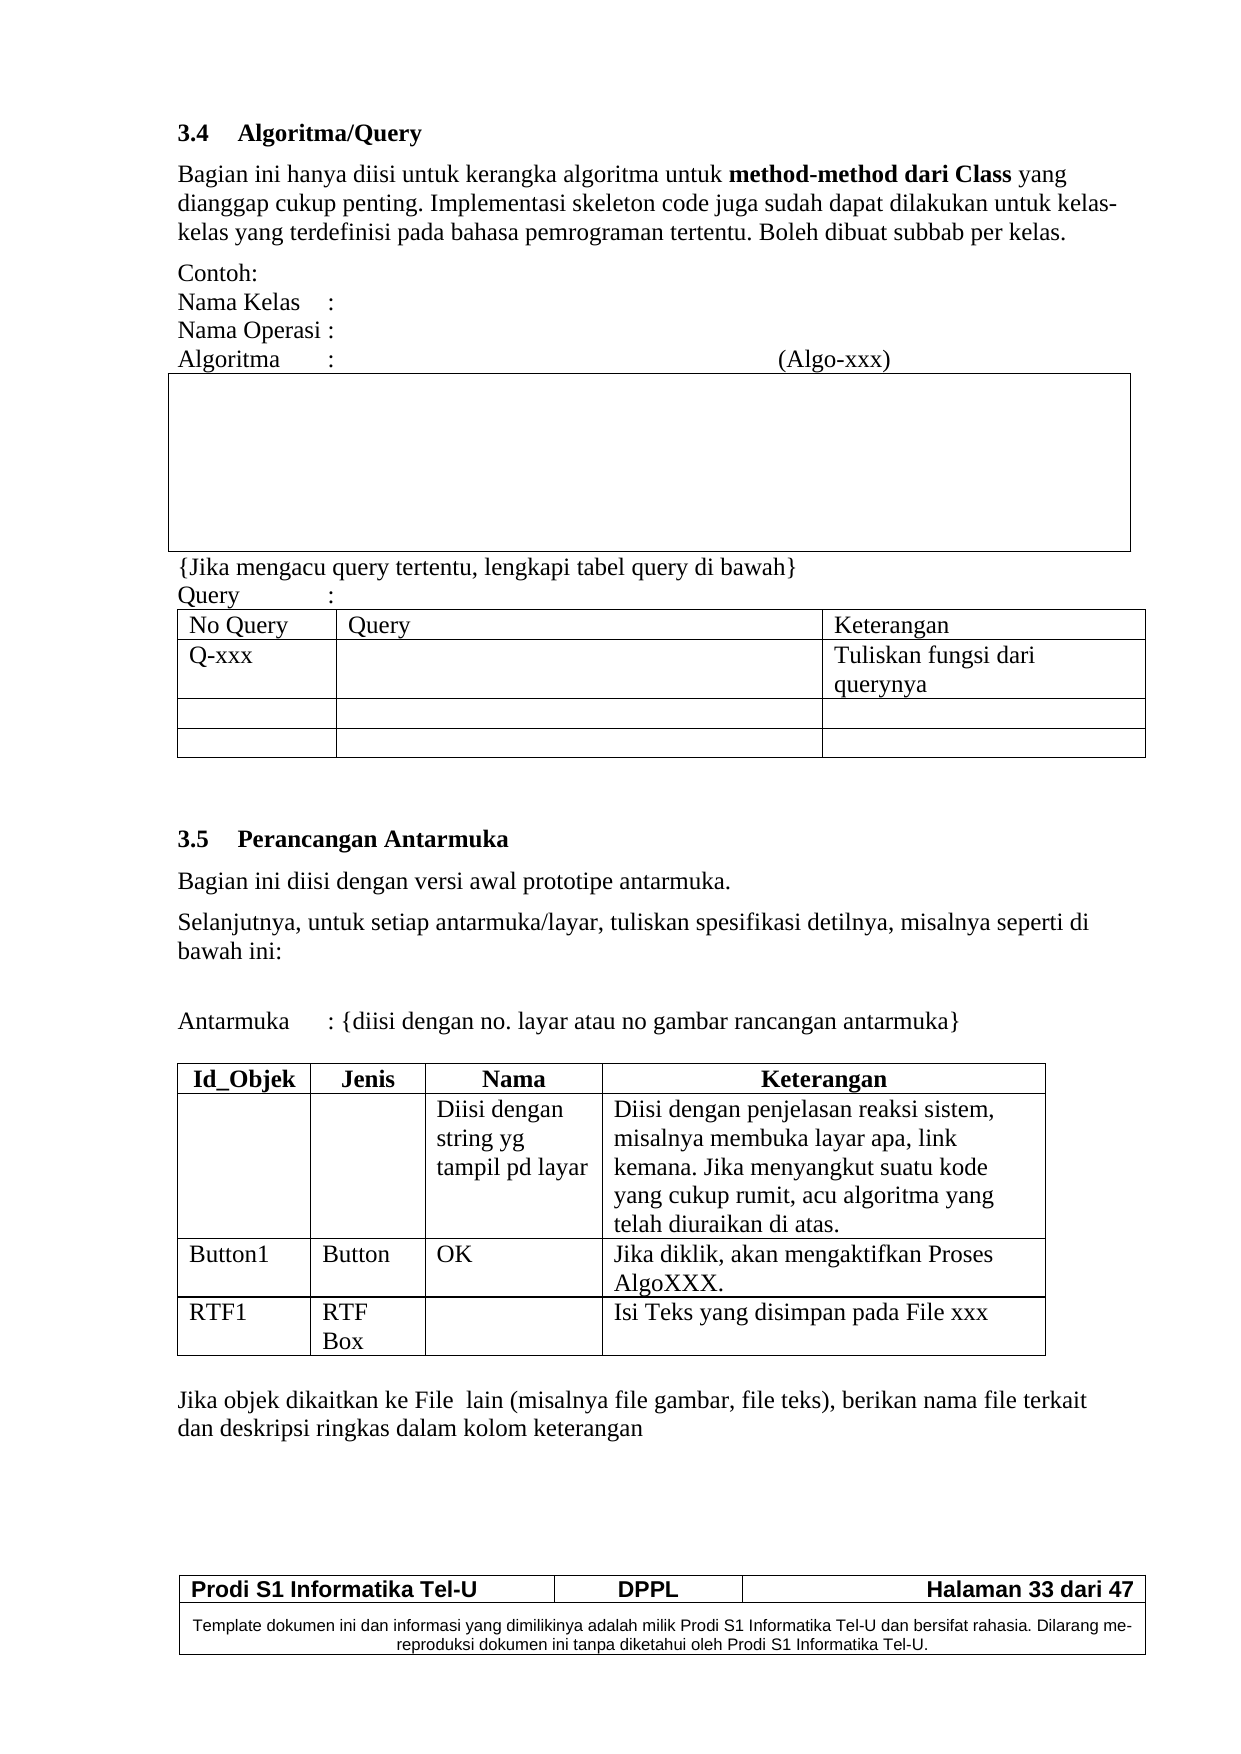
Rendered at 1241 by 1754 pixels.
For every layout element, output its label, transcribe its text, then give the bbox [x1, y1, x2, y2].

table_cell Button1 [178, 1239, 310, 1296]
table_cell [337, 729, 822, 757]
table_cell [337, 699, 822, 727]
table_cell [426, 1298, 602, 1355]
text Selanjutnya, untuk setiap antarmuka/layar, tuliskan spesifikasi detilnya, misalnya seperti di bawah ini: [177, 907, 1122, 964]
table_cell [178, 699, 336, 727]
table_cell Diisi dengan string yg tampil pd layar [426, 1094, 602, 1238]
table_cell Q-xxx [178, 640, 336, 698]
table_cell OK [426, 1239, 602, 1296]
text Antarmuka : {diisi dengan no. layar atau no gambar rancangan antarmuka} [177, 1006, 1122, 1034]
text Bagian ini hanya diisi untuk kerangka algoritma untuk method-method dari Class yang dianggap cukup penting. Implementasi skeleton code juga sudah dapat dilakukan untuk kelas-kelas yang terdefinisi pada bahasa pemrograman tertentu. Boleh dibuat subbab per kelas. [177, 159, 1122, 246]
table_cell RTF1 [178, 1298, 310, 1355]
table_cell Isi Teks yang disimpan pada File xxx [603, 1298, 1045, 1355]
table_header Id_Objek [178, 1064, 310, 1093]
table_cell [337, 640, 822, 698]
table_cell [178, 729, 336, 757]
table_cell [823, 729, 1145, 757]
table_header Keterangan [603, 1064, 1045, 1093]
table_cell RTF Box [311, 1298, 425, 1355]
table_cell Diisi dengan penjelasan reaksi sistem, misalnya membuka layar apa, link kemana. Jika menyangkut suatu kode yang cukup rumit, acu algoritma yang telah diuraikan di atas. [603, 1094, 1045, 1238]
table_cell Button [311, 1239, 425, 1296]
text Contoh: [177, 258, 1122, 287]
text {Jika mengacu query tertentu, lengkapi tabel query di bawah} [177, 552, 1122, 581]
table_cell [178, 1094, 310, 1238]
text Jika objek dikaitkan ke File lain (misalnya file gambar, file teks), berikan nama file terkait dan deskripsi ringkas dalam kolom keterangan [177, 1385, 1122, 1442]
table_header Nama [426, 1064, 602, 1093]
table_header Query [337, 610, 822, 639]
text Query : [177, 581, 1122, 609]
table_header No Query [178, 610, 336, 639]
subtitle Perancangan Antarmuka [177, 824, 1122, 853]
text Nama Kelas : [177, 287, 1122, 316]
subtitle Algoritma/Query [177, 118, 1122, 147]
text Algoritma : (Algo-xxx) [177, 344, 1122, 373]
table_header Keterangan [823, 610, 1145, 639]
text Nama Operasi : [177, 316, 1122, 344]
table_cell Jika diklik, akan mengaktifkan Proses AlgoXXX. [603, 1239, 1045, 1296]
table_cell Tuliskan fungsi dari querynya [823, 640, 1145, 698]
text Bagian ini diisi dengan versi awal prototipe antarmuka. [177, 866, 1122, 894]
table_cell [311, 1094, 425, 1238]
table_header Jenis [311, 1064, 425, 1093]
table_cell [823, 699, 1145, 727]
